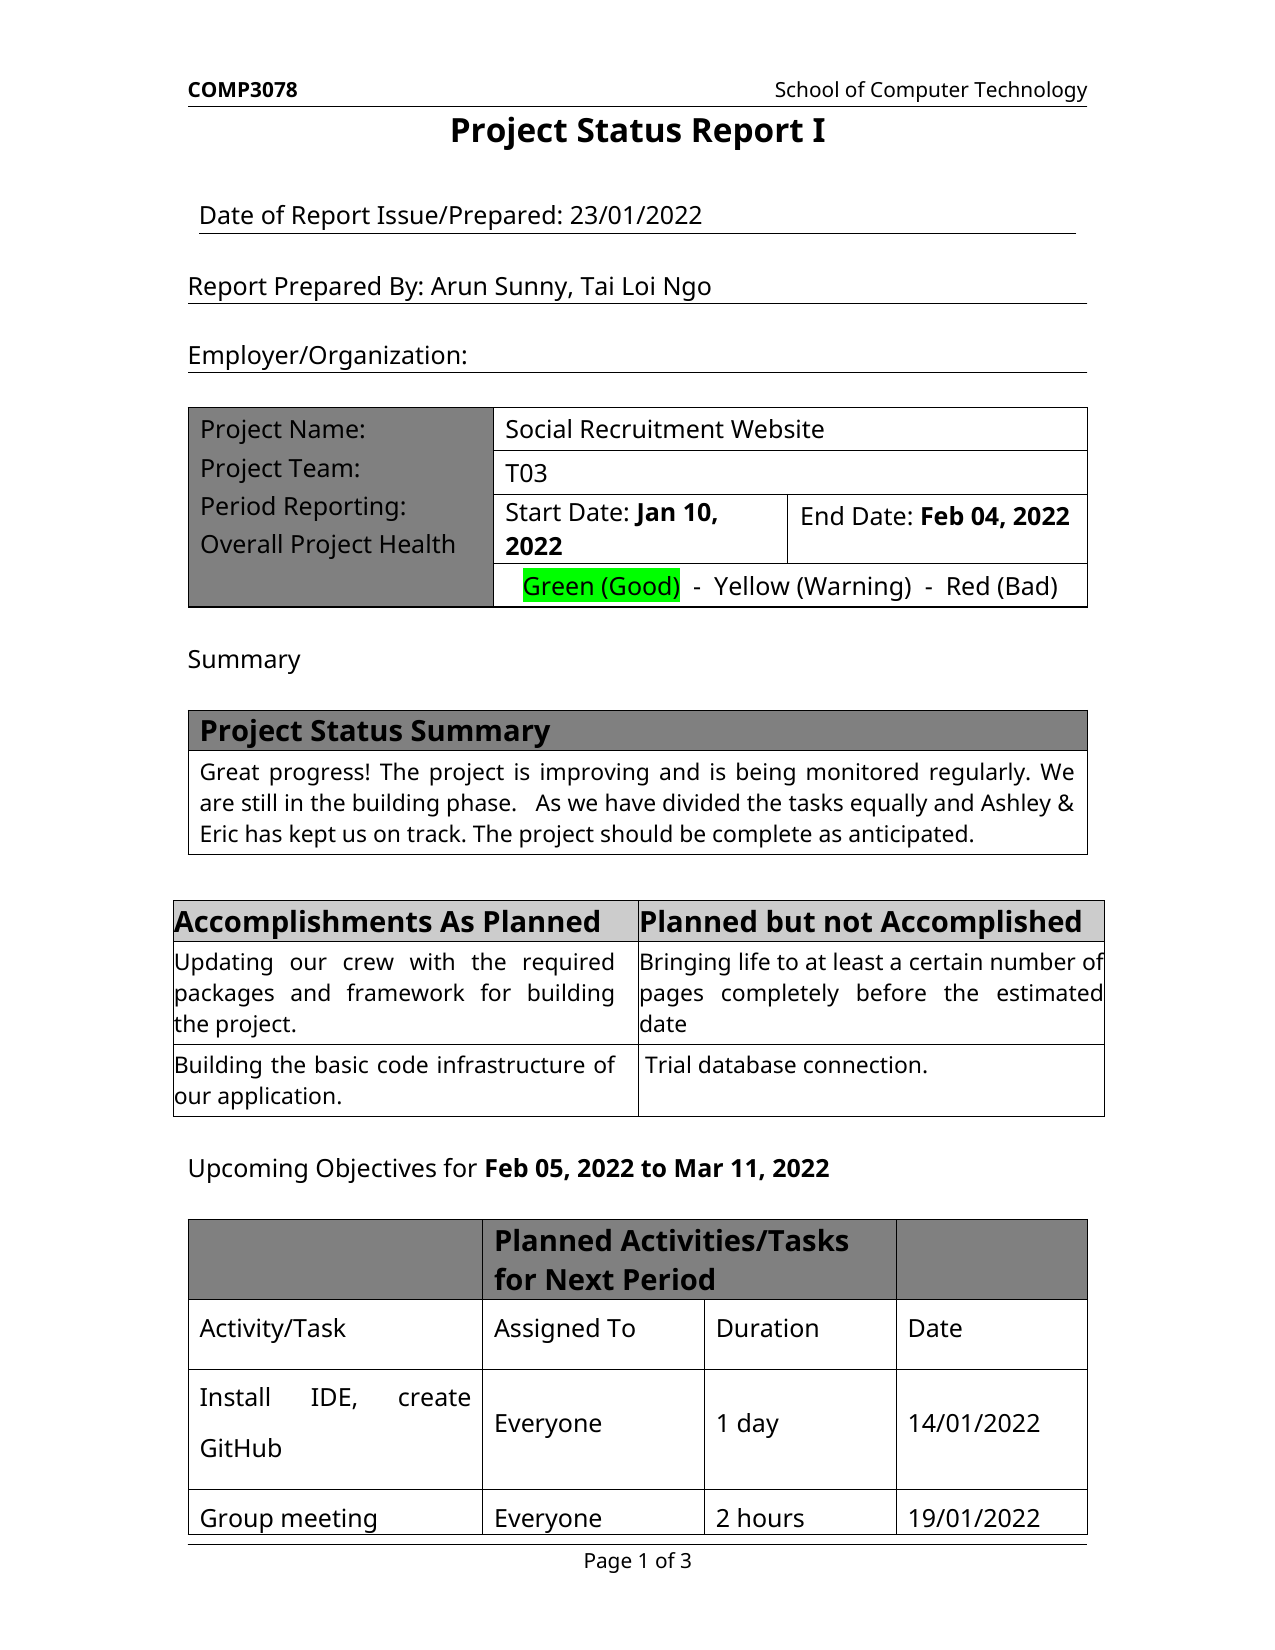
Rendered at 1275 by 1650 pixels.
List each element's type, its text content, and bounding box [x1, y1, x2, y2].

table_header [897, 1220, 1087, 1299]
table_header Project Name: Project Team: Period Reporting: Overall Project Health [189, 408, 493, 606]
table_cell 1 day [705, 1370, 896, 1489]
text Upcoming Objectives for Feb 05, 2022 to Mar 11, 2022 [187, 1151, 1087, 1185]
table_cell Date [897, 1300, 1087, 1369]
table_cell Great progress! The project is improving and is being monitored regularly. We are still in the building phase. As we have divided the tasks equally and Ashley & Eric has kept us on track. The project should be complete as anticipated. [189, 751, 1087, 853]
text Summary [187, 642, 1087, 676]
text Project Status Report I [187, 107, 1087, 152]
table_cell Green (Good) - Yellow (Warning) - Red (Bad) [494, 564, 1087, 606]
table_header Planned but not Accomplished [639, 901, 1104, 941]
table_header Accomplishments As Planned [174, 901, 638, 941]
table_cell Bringing life to at least a certain number of pages completely before the estimated date [639, 942, 1104, 1044]
text Report Prepared By: Arun Sunny, Tai Loi Ngo [187, 269, 1087, 304]
table_header Planned Activities/Tasks for Next Period [483, 1220, 896, 1299]
table_cell Group meeting [189, 1490, 482, 1534]
table_cell Trial database connection. [639, 1045, 1104, 1116]
table_header Social Recruitment Website [494, 408, 1087, 450]
table_cell 14/01/2022 [897, 1370, 1087, 1489]
table_cell End Date: Feb 04, 2022 [788, 495, 1087, 563]
table_header [189, 1220, 482, 1299]
table_cell Activity/Task [189, 1300, 482, 1369]
table_cell Start Date: Jan 10, 2022 [494, 495, 787, 563]
table_cell Assigned To [483, 1300, 704, 1369]
table_cell Updating our crew with the required packages and framework for building the project. [174, 942, 638, 1044]
table_cell Install IDE, create GitHub [189, 1370, 482, 1489]
table_cell Everyone [483, 1490, 704, 1534]
table_cell T03 [494, 451, 1087, 494]
table_cell Building the basic code infrastructure of our application. [174, 1045, 638, 1116]
table_cell Everyone [483, 1370, 704, 1489]
table_cell Duration [705, 1300, 896, 1369]
table_cell 2 hours [705, 1490, 896, 1534]
table_header Date of Report Issue/Prepared: 23/01/2022 [188, 198, 1087, 234]
table_cell 19/01/2022 [897, 1490, 1087, 1534]
table_header Project Status Summary [189, 711, 1087, 750]
text Employer/Organization: [187, 338, 1087, 373]
